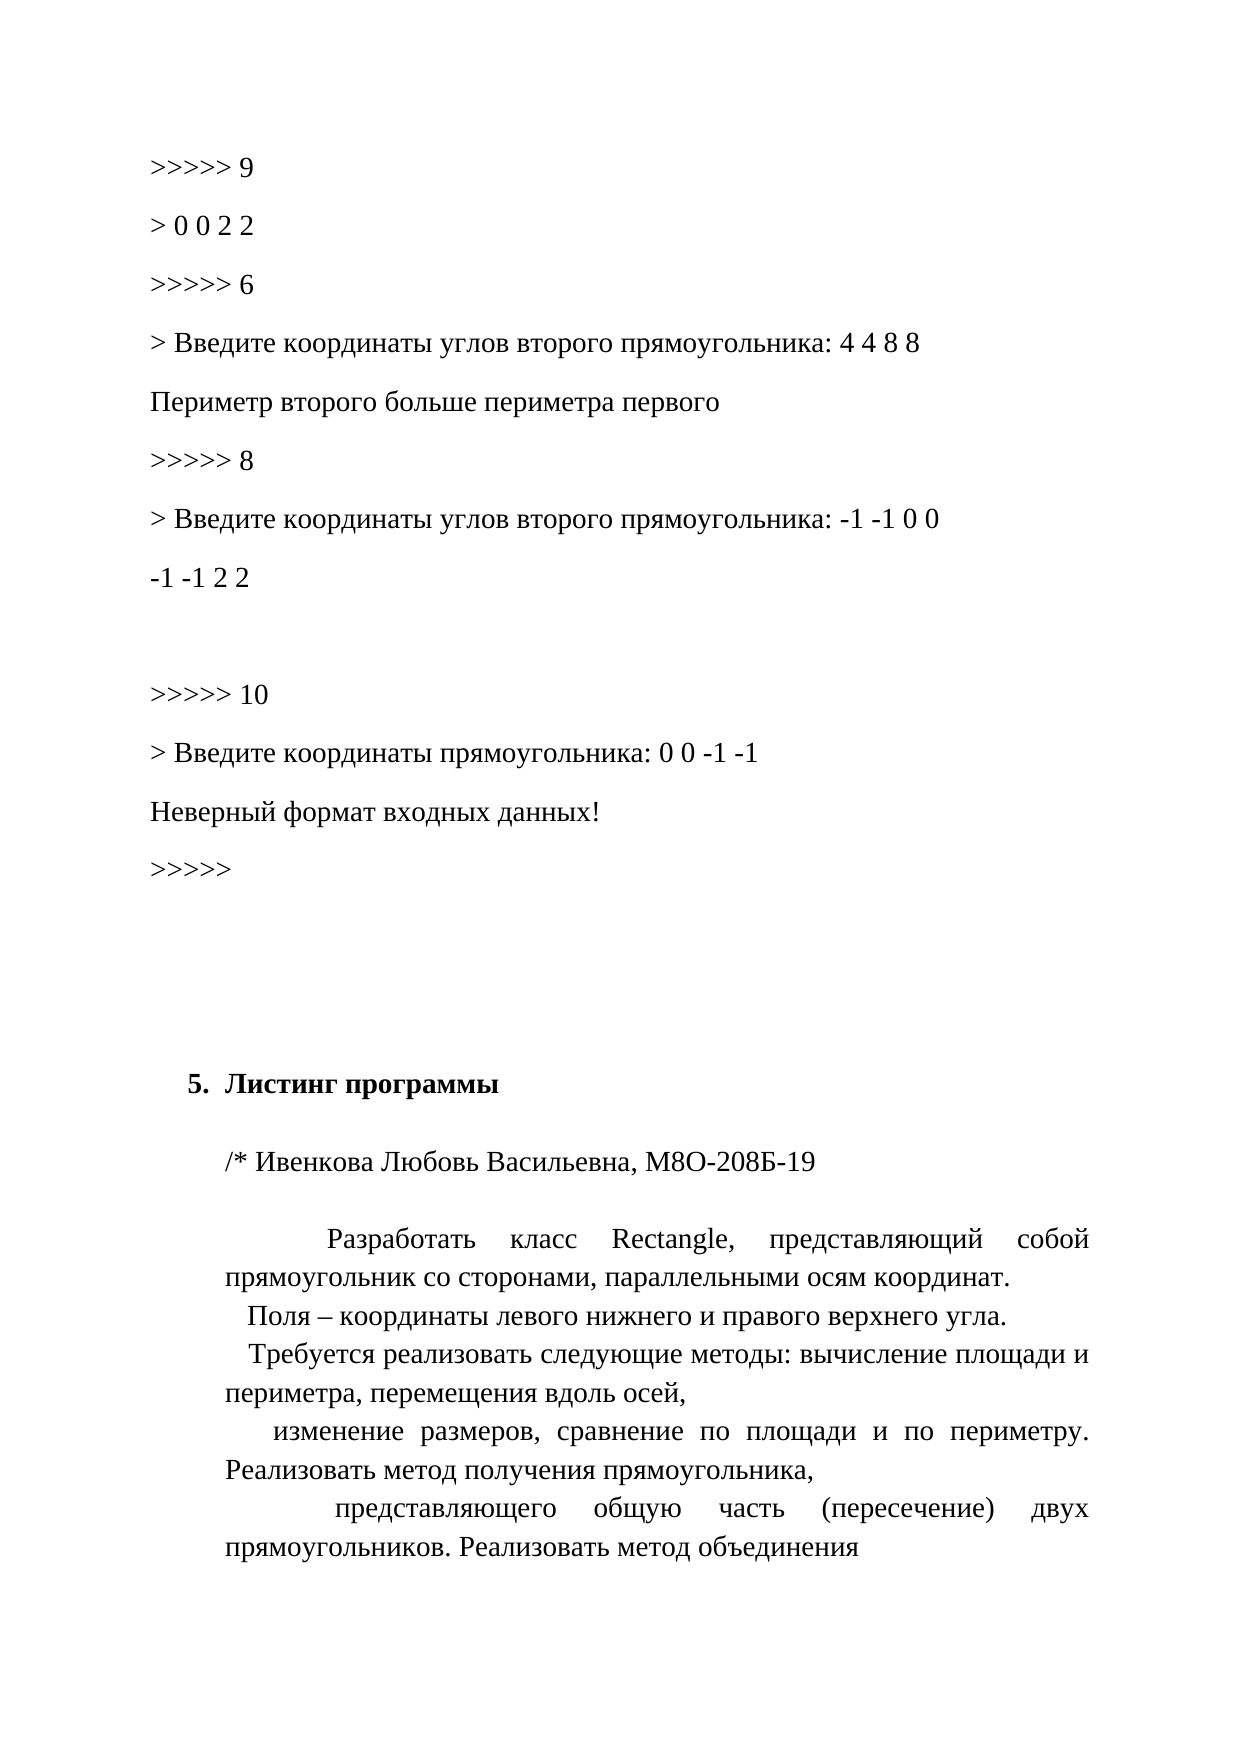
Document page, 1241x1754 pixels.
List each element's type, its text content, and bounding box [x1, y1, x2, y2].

text >>>>> 8 [150, 443, 1090, 476]
text Разработать класс Rectangle, представляющий собой прямоугольник со сторонами, параллельными осям координат. [225, 1221, 1090, 1293]
text > 0 0 2 2 [150, 208, 1090, 242]
text > Введите координаты углов второго прямоугольника: -1 -1 0 0 [150, 501, 1090, 535]
text /* Ивенкова Любовь Васильевна, М8О-208Б-19 [225, 1144, 1090, 1177]
text -1 -1 2 2 [150, 560, 1090, 593]
text > Введите координаты углов второго прямоугольника: 4 4 8 8 [150, 326, 1090, 359]
text >>>>> 10 [150, 677, 1090, 710]
text Периметр второго больше периметра первого [150, 384, 1090, 418]
text Требуется реализовать следующие методы: вычисление площади и периметра, перемещения вдоль осей, [225, 1336, 1090, 1408]
text >>>>> 9 [150, 150, 1090, 183]
text Поля – координаты левого нижнего и правого верхнего угла. [225, 1298, 1090, 1331]
list Листинг программы [187, 1067, 1090, 1100]
text представляющего общую часть (пересечение) двух прямоугольников. Реализовать метод объединения [225, 1491, 1090, 1563]
text >>>>> [150, 852, 1090, 886]
text > Введите координаты прямоугольника: 0 0 -1 -1 [150, 735, 1090, 769]
text изменение размеров, сравнение по площади и по периметру. Реализовать метод получения прямоугольника, [225, 1413, 1090, 1486]
text Неверный формат входных данных! [150, 794, 1090, 827]
text >>>>> 6 [150, 267, 1090, 301]
